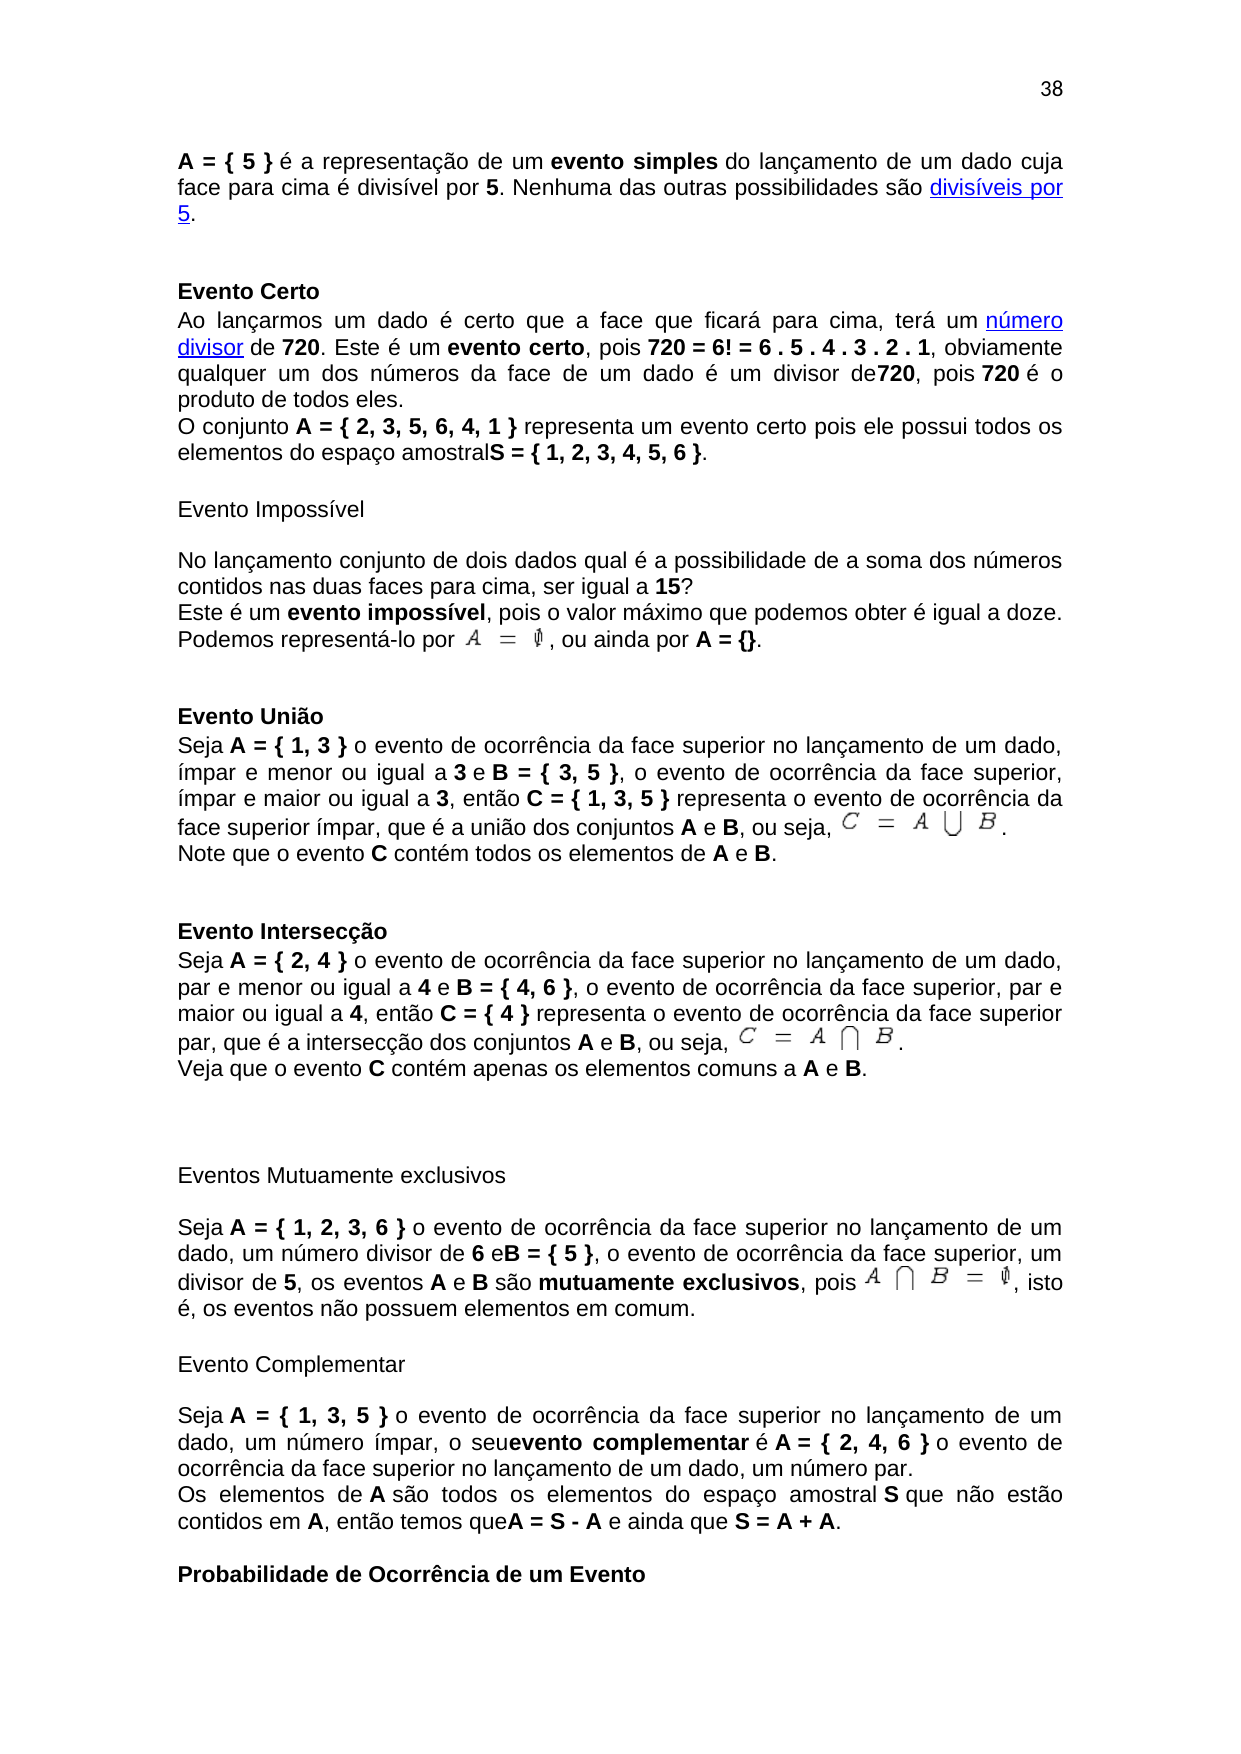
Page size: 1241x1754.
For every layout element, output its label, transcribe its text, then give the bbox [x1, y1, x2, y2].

text Seja A = { 1, 2, 3, 6 } o evento de ocorrência da face superior no lançamento de um dado, um número divisor de 6 eB = { 5 }, o evento de ocorrência da face superior, um divisor de 5, os eventos A e B são mutuamente exclusivos, pois , isto é, os eventos não possuem elementos em comum. [177, 1213, 1063, 1321]
text Evento Impossível [177, 465, 1063, 522]
text Seja A = { 1, 3 } o evento de ocorrência da face superior no lançamento de um dado, ímpar e menor ou igual a 3 e B = { 3, 5 }, o evento de ocorrência da face superior, ímpar e maior ou igual a 3, então C = { 1, 3, 5 } representa o evento de ocorrência da face superior ímpar, que é a união dos conjuntos A e B, ou seja, . [177, 732, 1063, 840]
picture [735, 1026, 898, 1050]
subtitle Probabilidade de Ocorrência de um Evento [177, 1561, 1063, 1587]
text Veja que o evento C contém apenas os elementos comuns a A e B. [177, 1055, 1063, 1081]
text Os elementos de A são todos os elementos do espaço amostral S que não estão contidos em A, então temos queA = S - A e ainda que S = A + A. [177, 1481, 1063, 1534]
text O conjunto A = { 2, 3, 5, 6, 4, 1 } representa um evento certo pois ele possui todos os elementos do espaço amostralS = { 1, 2, 3, 4, 5, 6 }. [177, 413, 1063, 465]
picture [838, 811, 1001, 836]
text Evento Complementar [177, 1321, 1063, 1378]
text Eventos Mutuamente exclusivos [177, 1132, 1063, 1189]
subtitle Evento União [177, 703, 1063, 729]
subtitle Evento Certo [177, 278, 1063, 304]
subtitle Evento Intersecção [177, 918, 1063, 944]
text No lançamento conjunto de dois dados qual é a possibilidade de a soma dos números contidos nas duas faces para cima, ser igual a 15? [177, 547, 1063, 599]
text A = { 5 } é a representação de um evento simples do lançamento de um dado cuja face para cima é divisível por 5. Nenhuma das outras possibilidades são divisíveis por 5. [177, 148, 1063, 227]
picture [862, 1266, 1013, 1290]
picture [461, 628, 549, 647]
text Seja A = { 1, 3, 5 } o evento de ocorrência da face superior no lançamento de um dado, um número ímpar, o seuevento complementar é A = { 2, 4, 6 } o evento de ocorrência da face superior no lançamento de um dado, um número par. [177, 1402, 1063, 1481]
text Seja A = { 2, 4 } o evento de ocorrência da face superior no lançamento de um dado, par e menor ou igual a 4 e B = { 4, 6 }, o evento de ocorrência da face superior, par e maior ou igual a 4, então C = { 4 } representa o evento de ocorrência da face superior par, que é a intersecção dos conjuntos A e B, ou seja, . [177, 947, 1063, 1055]
text Este é um evento impossível, pois o valor máximo que podemos obter é igual a doze. Podemos representá-lo por , ou ainda por A = {}. [177, 599, 1063, 652]
text Ao lançarmos um dado é certo que a face que ficará para cima, terá um número divisor de 720. Este é um evento certo, pois 720 = 6! = 6 . 5 . 4 . 3 . 2 . 1, obviamente qualquer um dos números da face de um dado é um divisor de720, pois 720 é o produto de todos eles. [177, 307, 1063, 413]
text Note que o evento C contém todos os elementos de A e B. [177, 840, 1063, 867]
